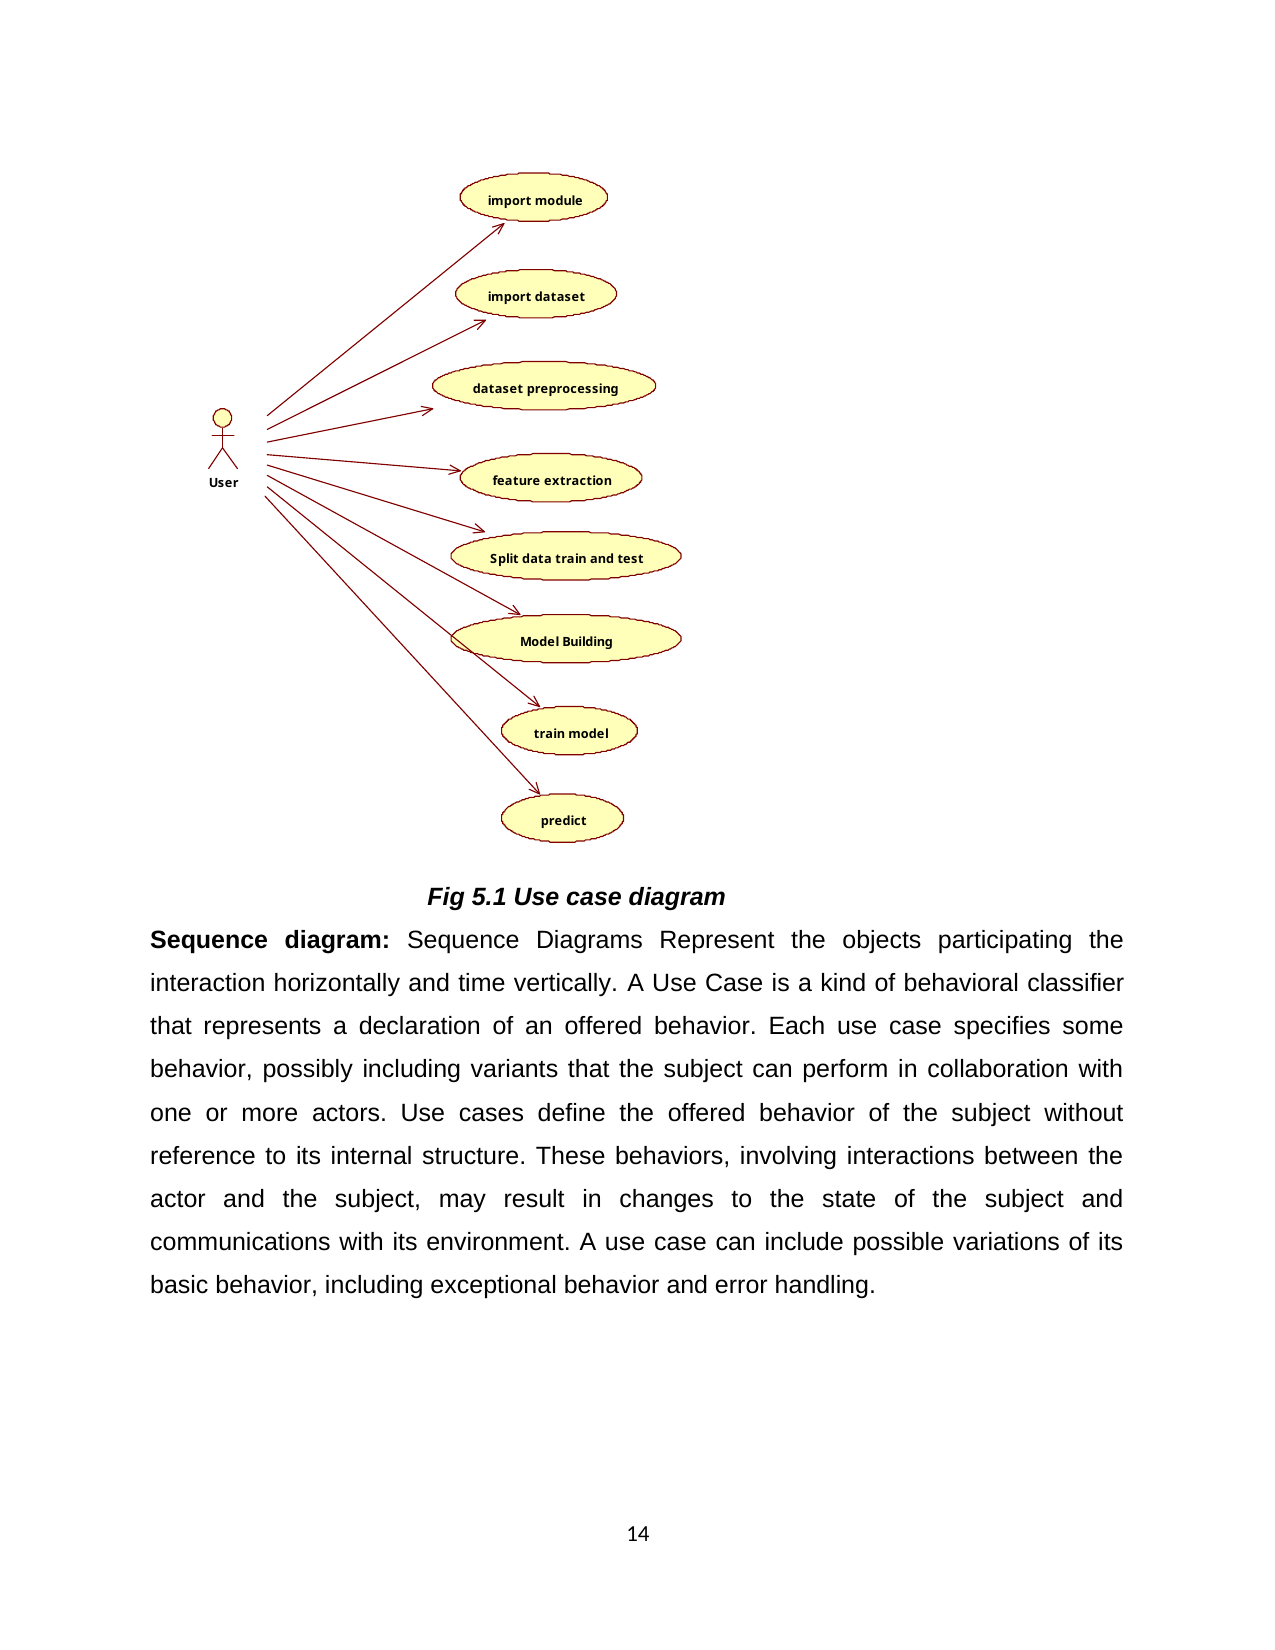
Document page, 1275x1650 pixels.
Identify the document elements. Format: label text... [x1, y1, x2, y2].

text Fig 5.1 Use case diagram [150, 882, 1125, 911]
text Sequence diagram: Sequence Diagrams Represent the objects participating the interaction horizontally and time vertically. A Use Case is a kind of behavioral classifier that represents a declaration of an offered behavior. Each use case specifies some behavior, possibly including variants that the subject can perform in collaboration with one or more actors. Use cases define the offered behavior of the subject without reference to its internal structure. These behaviors, involving interactions between the actor and the subject, may result in changes to the state of the subject and communications with its environment. A use case can include possible variations of its basic behavior, including exceptional behavior and error handling. [150, 925, 1125, 1299]
